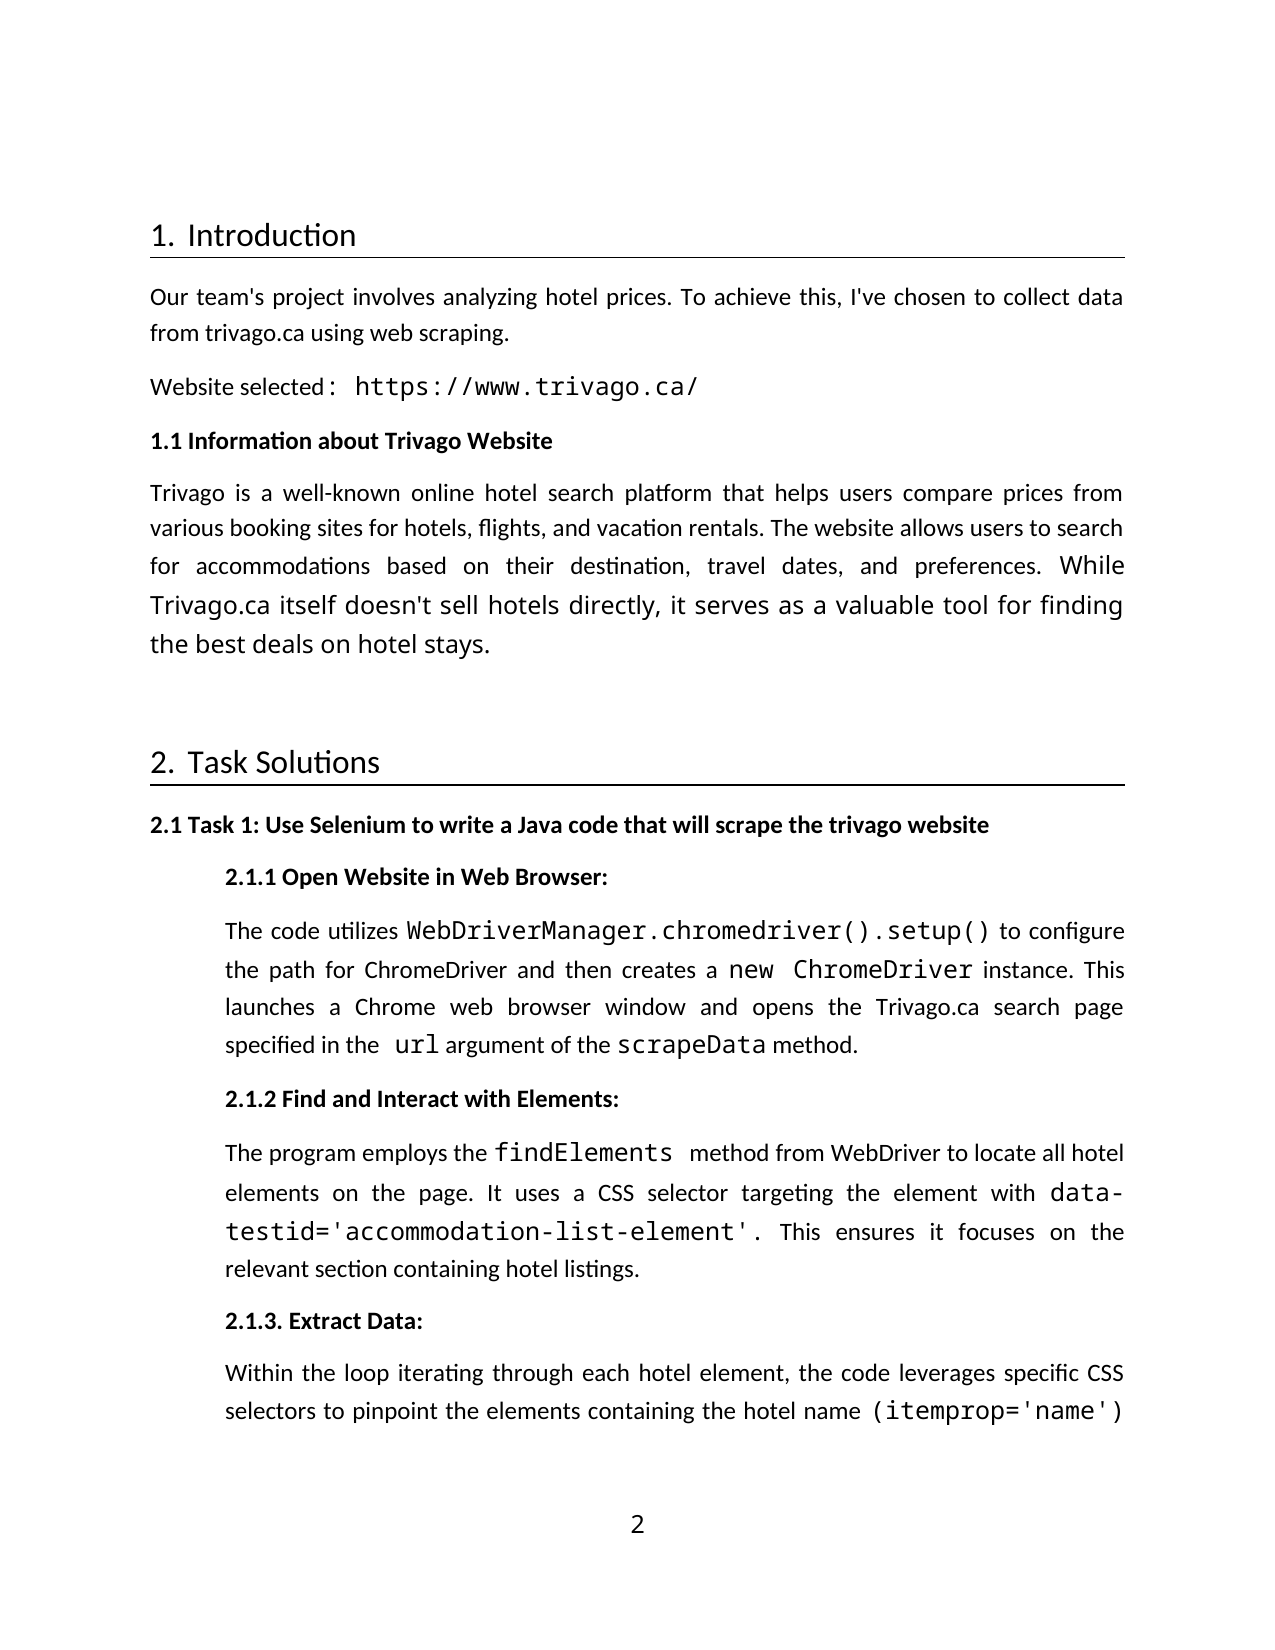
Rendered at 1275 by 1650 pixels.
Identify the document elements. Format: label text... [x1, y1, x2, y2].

text 2.1.3. Extract Data: [225, 1305, 1125, 1335]
text The code utilizes WebDriverManager.chromedriver().setup() to configure the path for ChromeDriver and then creates a new ChromeDriver instance. This launches a Chrome web browser window and opens the Trivago.ca search page specified in the url argument of the scrapeData method. [225, 913, 1125, 1061]
list Website selected: https://www.trivago.ca/ [150, 369, 1125, 403]
text The program employs the findElements method from WebDriver to locate all hotel elements on the page. It uses a CSS selector targeting the element with data-testid='accommodation-list-element'. This ensures it focuses on the relevant section containing hotel listings. [225, 1135, 1125, 1283]
text 1.1 Information about Trivago Website [150, 425, 1125, 455]
text 2.1.2 Find and Interact with Elements: [225, 1083, 1125, 1114]
list Trivago is a well-known online hotel search platform that helps users compare prices from various booking sites for hotels, flights, and vacation rentals. The website allows users to search for accommodations based on their destination, travel dates, and preferences. While Trivago.ca itself doesn't sell hotels directly, it serves as a valuable tool for finding the best deals on hotel stays. [150, 477, 1125, 661]
text 2.1 Task 1: Use Selenium to write a Java code that will scrape the trivago website [150, 809, 1125, 839]
list Task Solutions [150, 741, 1125, 784]
list Introduction [150, 214, 1125, 257]
text 2.1.1 Open Website in Web Browser: [225, 861, 1125, 891]
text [225, 1357, 1125, 1427]
text Our team's project involves analyzing hotel prices. To achieve this, I've chosen to collect data from trivago.ca using web scraping. [150, 281, 1125, 347]
